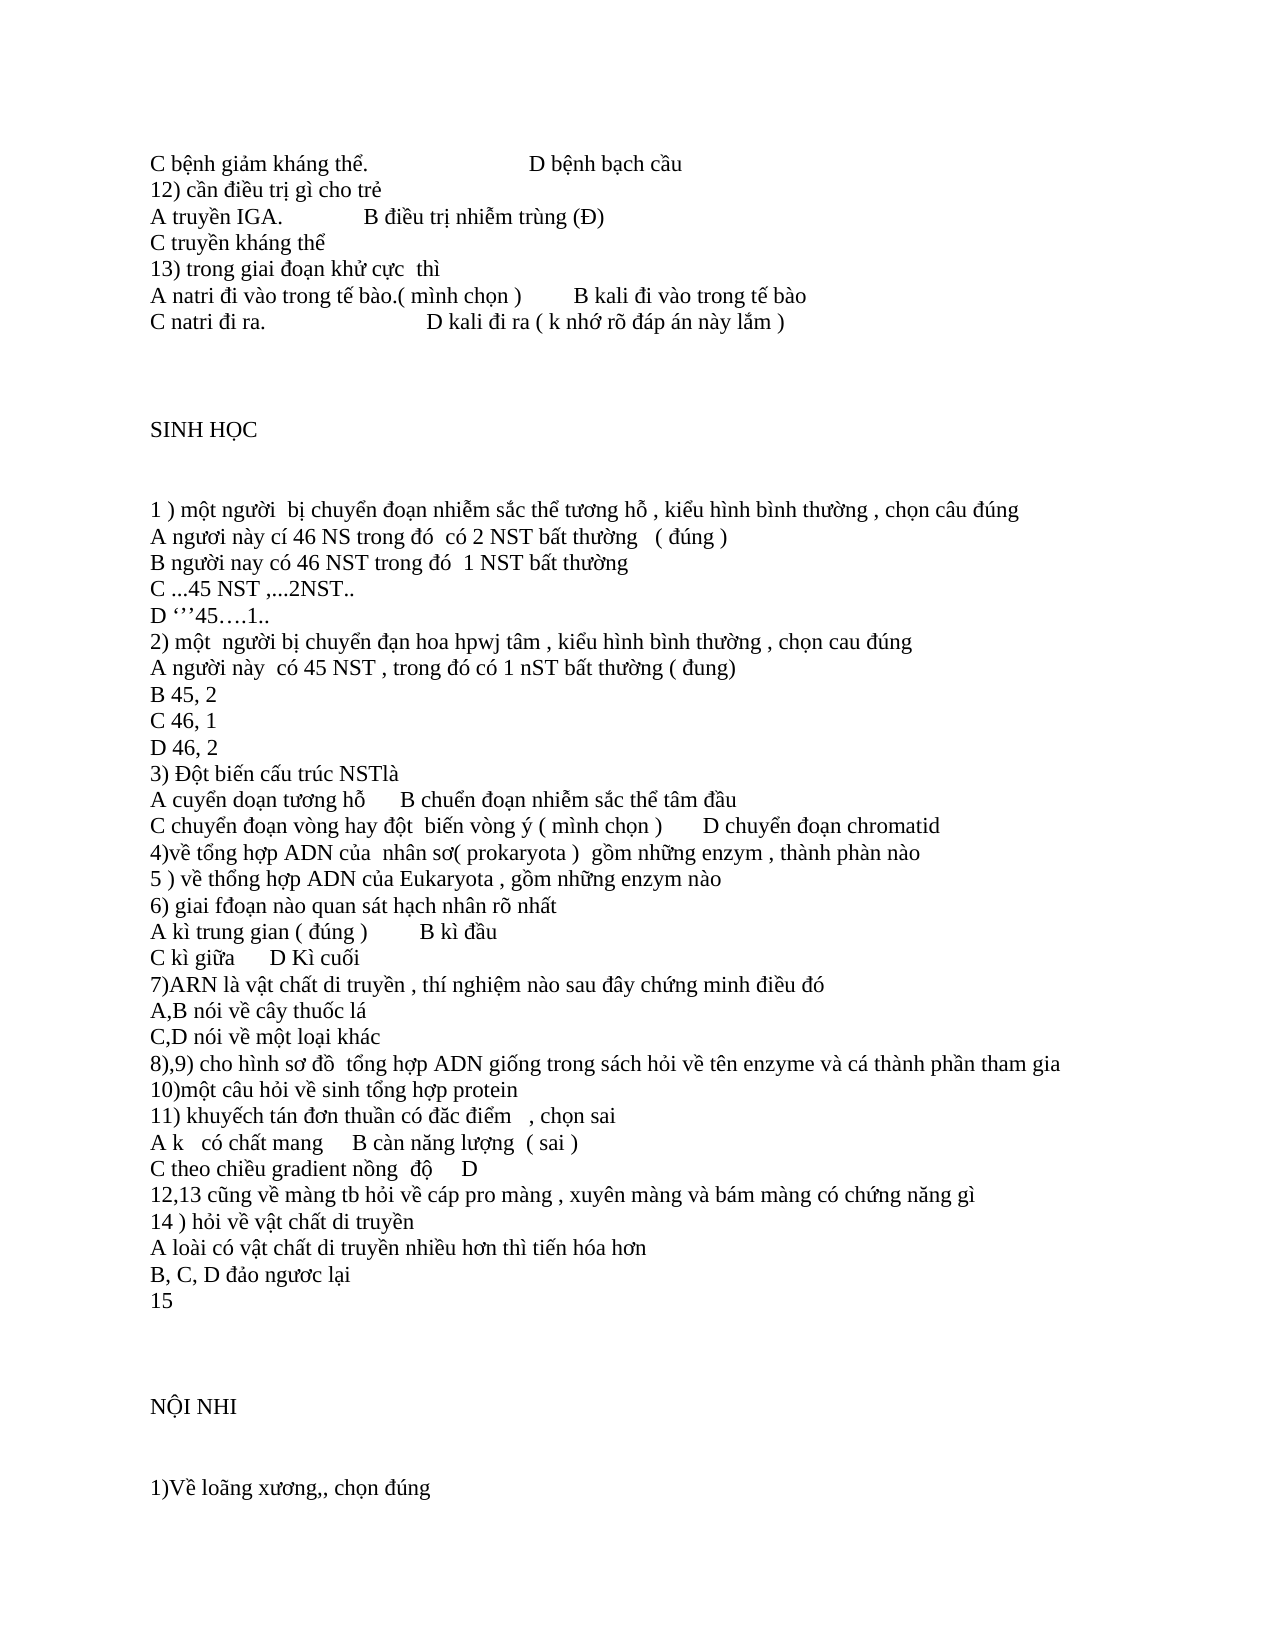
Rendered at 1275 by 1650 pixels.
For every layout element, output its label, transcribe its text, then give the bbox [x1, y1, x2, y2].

text 6) giai fđoạn nào quan sát hạch nhân rõ nhất [150, 892, 1125, 918]
text 13) trong giai đoạn khử cực thì [150, 255, 1125, 282]
text A,B nói về cây thuốc lá [150, 997, 1125, 1023]
text SINH HỌC [150, 416, 1125, 443]
text D 46, 2 [150, 733, 1125, 760]
text A người này có 45 NST , trong đó có 1 nST bất thường ( đung) [150, 654, 1125, 681]
text 8),9) cho hình sơ đồ tổng hợp ADN giống trong sách hỏi về tên enzyme và cá thành phần tham gia [150, 1050, 1125, 1076]
text A natri đi vào trong tế bào.( mình chọn ) B kali đi vào trong tế bào [150, 282, 1125, 308]
text B, C, D đảo ngươc lại [150, 1261, 1125, 1287]
text C kì giữa D Kì cuối [150, 944, 1125, 971]
text C ...45 NST ,...2NST.. [150, 575, 1125, 602]
text 15 [150, 1287, 1125, 1313]
text 7)ARN là vật chất di truyền , thí nghiệm nào sau đây chứng minh điều đó [150, 971, 1125, 997]
text 12,13 cũng về màng tb hỏi về cáp pro màng , xuyên màng và bám màng có chứng năng gì [150, 1182, 1125, 1208]
text D ‘’’45….1.. [150, 602, 1125, 628]
text C,D nói về một loại khác [150, 1023, 1125, 1050]
text 1)Về loãng xương,, chọn đúng [150, 1473, 1125, 1500]
text B người nay có 46 NST trong đó 1 NST bất thường [150, 549, 1125, 575]
text A loài có vật chất di truyền nhiều hơn thì tiến hóa hơn [150, 1234, 1125, 1261]
text A k có chất mang B càn năng lượng ( sai ) [150, 1129, 1125, 1155]
text A cuyển doạn tương hỗ B chuển đoạn nhiễm sắc thể tâm đầu [150, 786, 1125, 813]
text A ngươi này cí 46 NS trong đó có 2 NST bất thường ( đúng ) [150, 523, 1125, 549]
text 1 ) một người bị chuyển đoạn nhiễm sắc thể tương hỗ , kiểu hình bình thường , chọn câu đúng [150, 496, 1125, 523]
text C chuyển đoạn vòng hay đột biến vòng ý ( mình chọn ) D chuyển đoạn chromatid [150, 813, 1125, 839]
text C truyền kháng thể [150, 229, 1125, 255]
text 5 ) về thổng hợp ADN của Eukaryota , gồm những enzym nào [150, 865, 1125, 892]
text A truyền IGA. B điều trị nhiễm trùng (Đ) [150, 203, 1125, 229]
text 14 ) hỏi về vật chất di truyền [150, 1208, 1125, 1234]
text 2) một người bị chuyển đạn hoa hpwj tâm , kiểu hình bình thường , chọn cau đúng [150, 628, 1125, 654]
text C natri đi ra. D kali đi ra ( k nhớ rõ đáp án này lắm ) [150, 308, 1125, 334]
text C theo chiều gradient nồng độ D [150, 1155, 1125, 1182]
text 4)về tổng hợp ADN của nhân sơ( prokaryota ) gồm những enzym , thành phàn nào [150, 839, 1125, 865]
text C bệnh giảm kháng thể. D bệnh bạch cầu [150, 150, 1125, 176]
text 12) cần điều trị gì cho trẻ [150, 176, 1125, 203]
text NỘI NHI [150, 1393, 1125, 1420]
text C 46, 1 [150, 707, 1125, 733]
text 11) khuyếch tán đơn thuần có đăc điểm , chọn sai [150, 1102, 1125, 1129]
text 3) Đột biến cấu trúc NSTlà [150, 760, 1125, 786]
text B 45, 2 [150, 681, 1125, 707]
text 10)một câu hỏi về sinh tổng hợp protein [150, 1076, 1125, 1102]
text A kì trung gian ( đúng ) B kì đầu [150, 918, 1125, 944]
